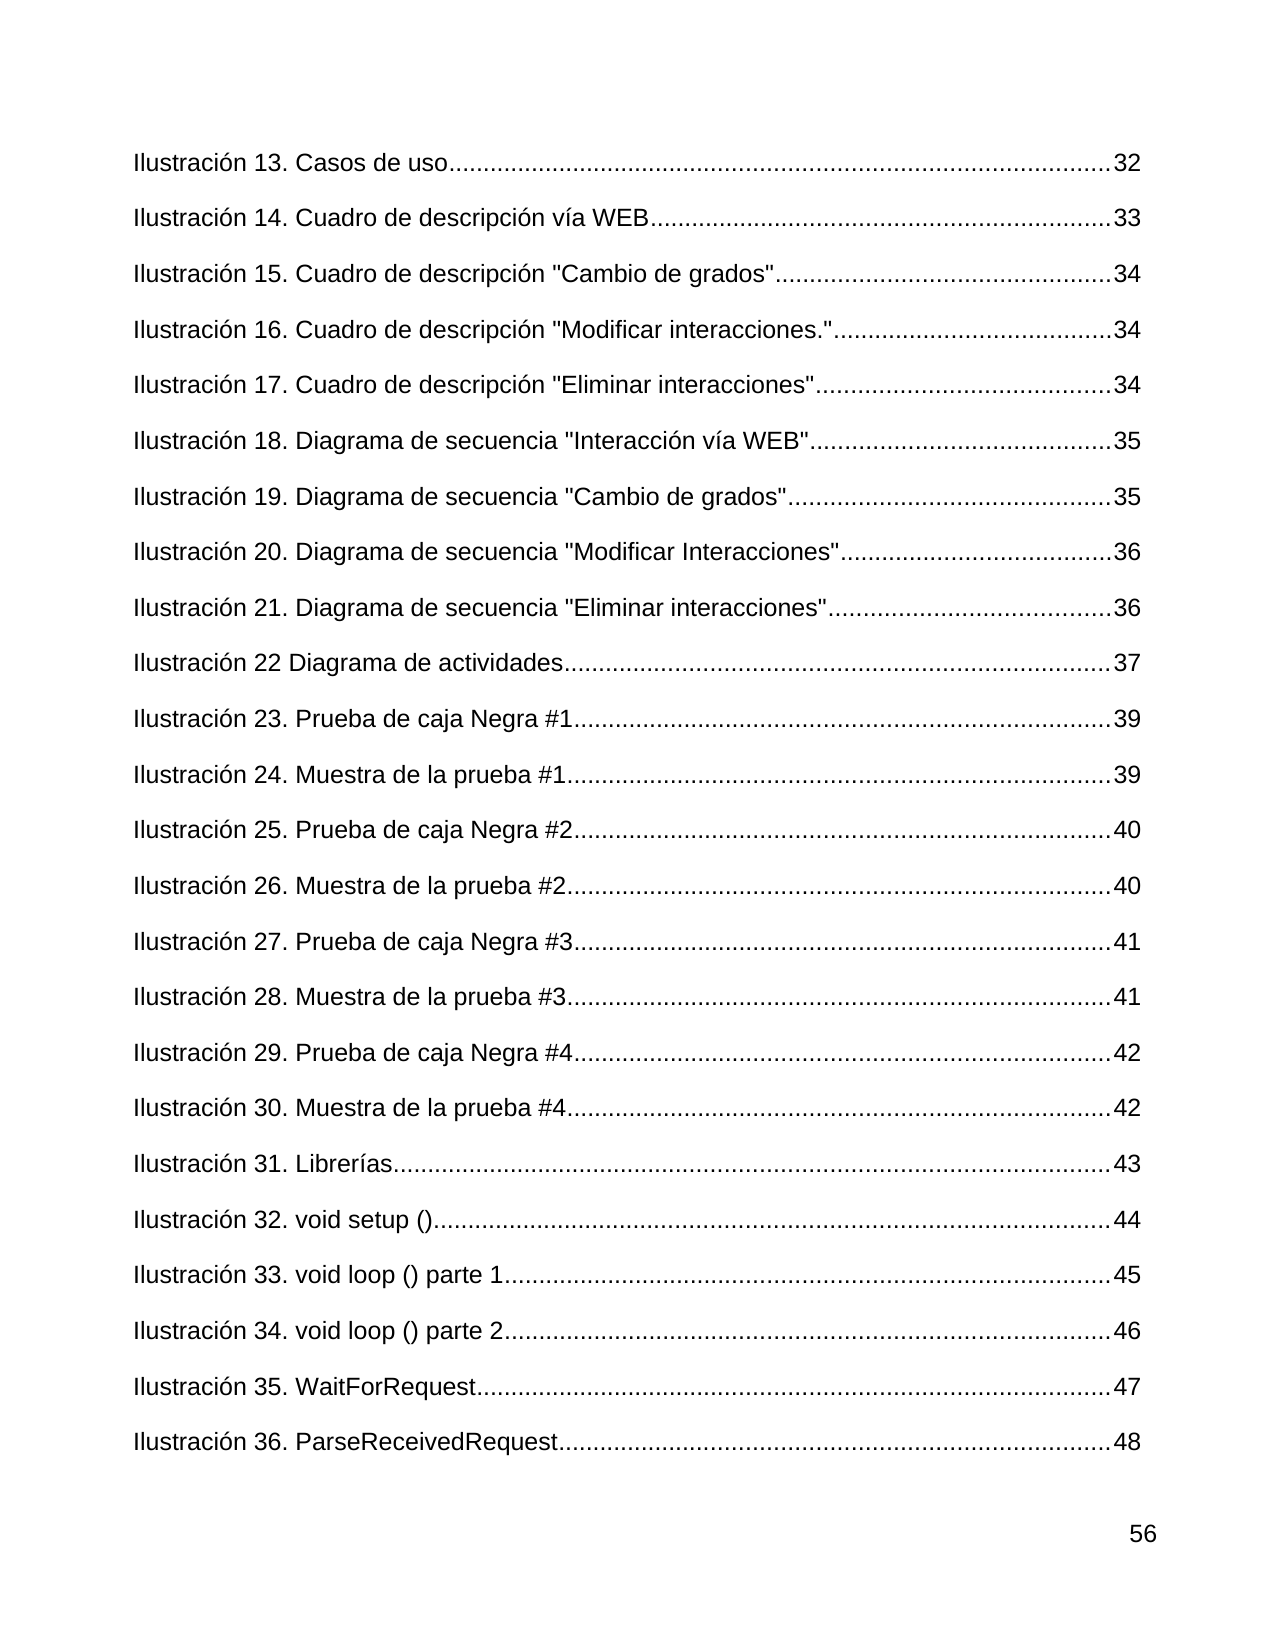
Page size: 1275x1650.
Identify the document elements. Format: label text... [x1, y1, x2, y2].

text Ilustración 18. Diagrama de secuencia "Interacción vía WEB" 35 [133, 426, 1157, 454]
text Ilustración 17. Cuadro de descripción "Eliminar interacciones" 34 [133, 370, 1157, 399]
text Ilustración 21. Diagrama de secuencia "Eliminar interacciones" 36 [133, 593, 1157, 621]
text Ilustración 29. Prueba de caja Negra #4 42 [133, 1038, 1157, 1066]
text Ilustración 32. void setup () 44 [133, 1204, 1157, 1233]
text Ilustración 20. Diagrama de secuencia "Modificar Interacciones" 36 [133, 537, 1157, 566]
text Ilustración 36. ParseReceivedRequest 48 [133, 1427, 1157, 1456]
text Ilustración 16. Cuadro de descripción "Modificar interacciones." 34 [133, 314, 1157, 343]
text Ilustración 15. Cuadro de descripción "Cambio de grados" 34 [133, 259, 1157, 288]
text Ilustración 33. void loop () parte 1 45 [133, 1260, 1157, 1289]
text Ilustración 22 Diagrama de actividades 37 [133, 648, 1157, 677]
text Ilustración 24. Muestra de la prueba #1 39 [133, 759, 1157, 788]
text Ilustración 34. void loop () parte 2 46 [133, 1316, 1157, 1344]
text Ilustración 30. Muestra de la prueba #4 42 [133, 1093, 1157, 1122]
text Ilustración 26. Muestra de la prueba #2 40 [133, 871, 1157, 899]
text Ilustración 13. Casos de uso 32 [133, 148, 1157, 176]
text Ilustración 19. Diagrama de secuencia "Cambio de grados" 35 [133, 481, 1157, 510]
text Ilustración 27. Prueba de caja Negra #3 41 [133, 926, 1157, 955]
text Ilustración 28. Muestra de la prueba #3 41 [133, 982, 1157, 1011]
text Ilustración 25. Prueba de caja Negra #2 40 [133, 815, 1157, 844]
text Ilustración 23. Prueba de caja Negra #1 39 [133, 704, 1157, 733]
text Ilustración 14. Cuadro de descripción vía WEB 33 [133, 203, 1157, 232]
text Ilustración 31. Librerías 43 [133, 1149, 1157, 1178]
text Ilustración 35. WaitForRequest 47 [133, 1371, 1157, 1400]
